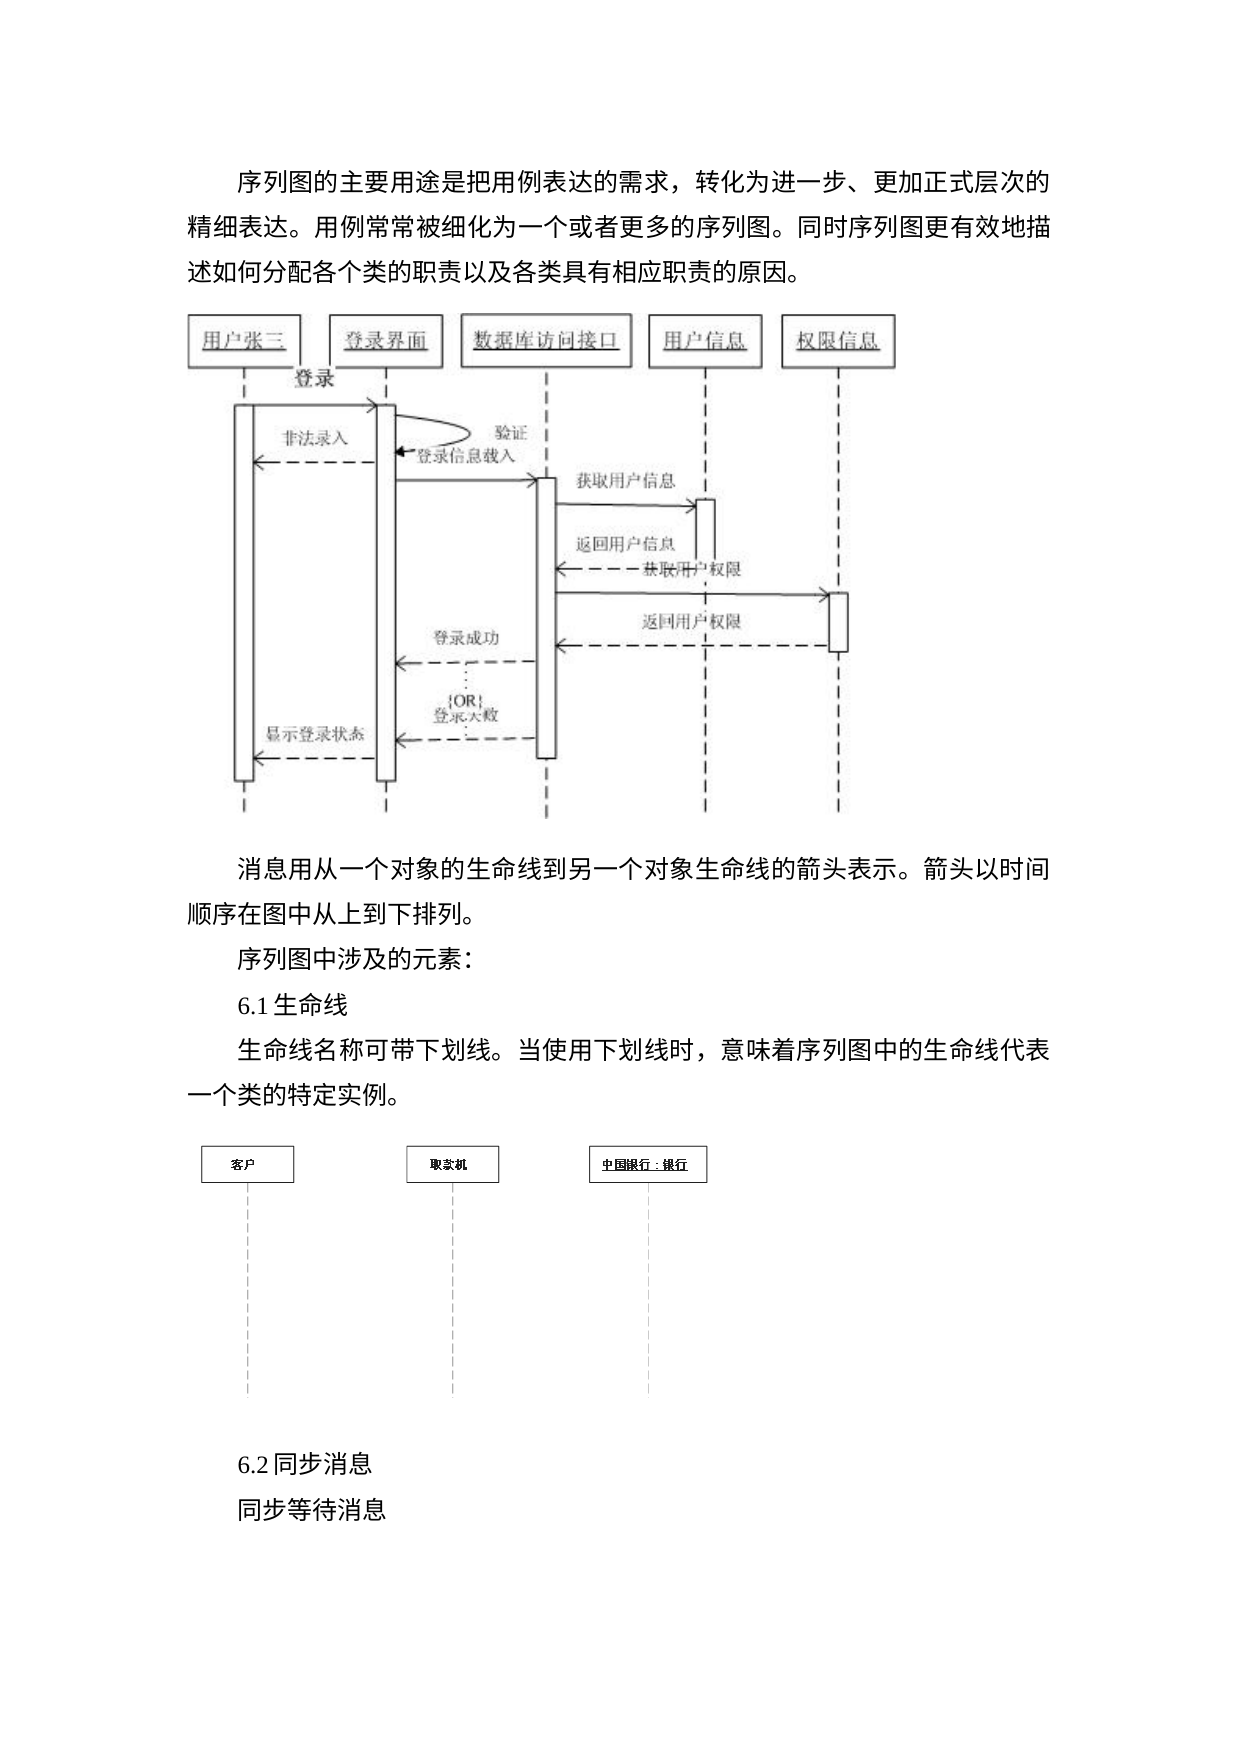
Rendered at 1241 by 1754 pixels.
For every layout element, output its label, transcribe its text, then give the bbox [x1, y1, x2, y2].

text 同步等待消息 [187, 1490, 1053, 1526]
text 6.1生命线 [187, 985, 1053, 1021]
text 生命线名称可带下划线。当使用下划线时，意味着序列图中的生命线代表一个类的特定实例。 [187, 1030, 1053, 1112]
text 序列图中涉及的元素： [187, 940, 1053, 976]
picture [187, 1136, 715, 1399]
text 序列图的主要用途是把用例表达的需求，转化为进一步、更加正式层次的精细表达。用例常常被细化为一个或者更多的序列图。同时序列图更有效地描述如何分配各个类的职责以及各类具有相应职责的原因。 [187, 162, 1053, 289]
text 消息用从一个对象的生命线到另一个对象生命线的箭头表示。箭头以时间顺序在图中从上到下排列。 [187, 849, 1053, 931]
text 6.2同步消息 [187, 1445, 1053, 1481]
picture [187, 313, 896, 819]
